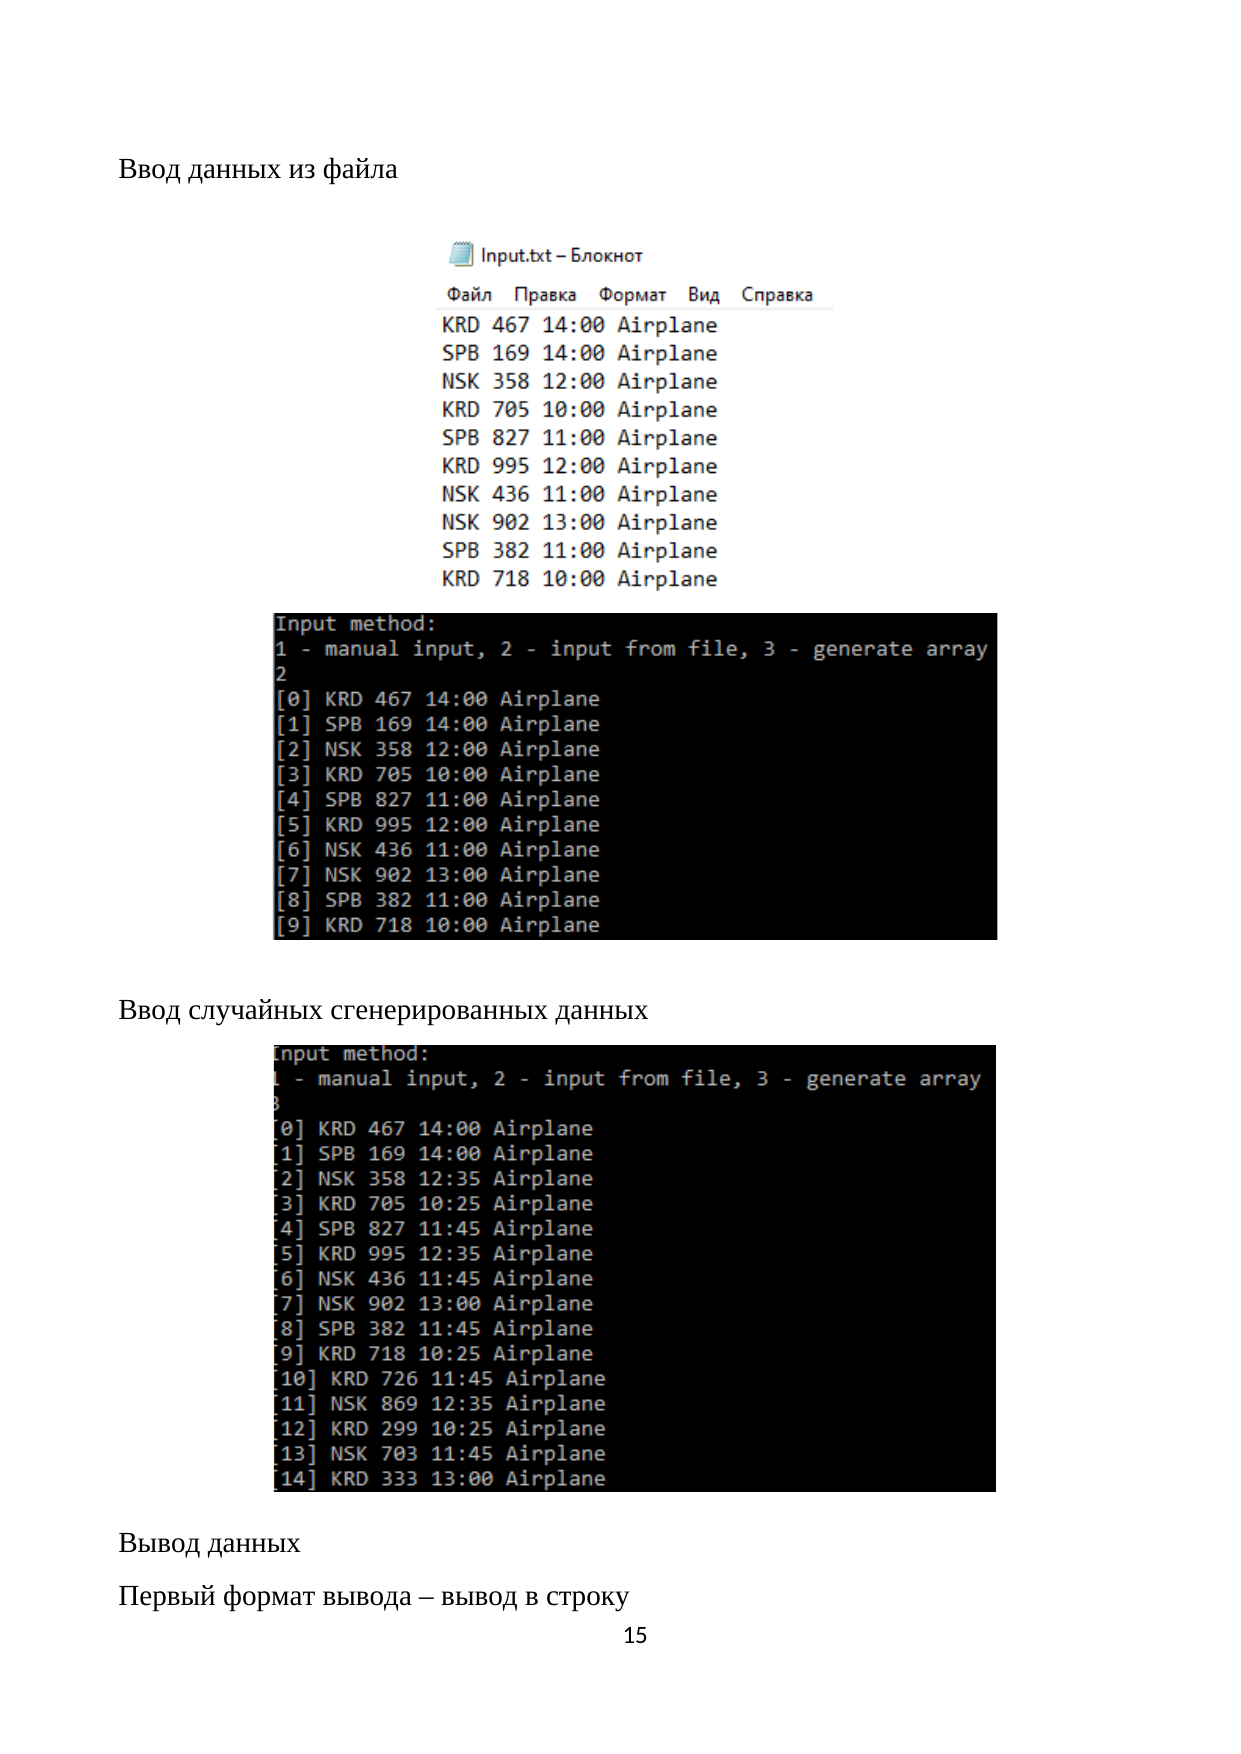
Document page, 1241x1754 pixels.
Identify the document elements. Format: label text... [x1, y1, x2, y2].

text Первый формат вывода – вывод в строку [118, 1578, 1152, 1612]
text Ввод случайных сгенерированных данных [118, 992, 1152, 1026]
text Вывод данных [118, 1526, 1152, 1559]
picture [273, 1045, 996, 1492]
text Ввод данных из файла [118, 152, 1152, 185]
picture [272, 238, 998, 940]
